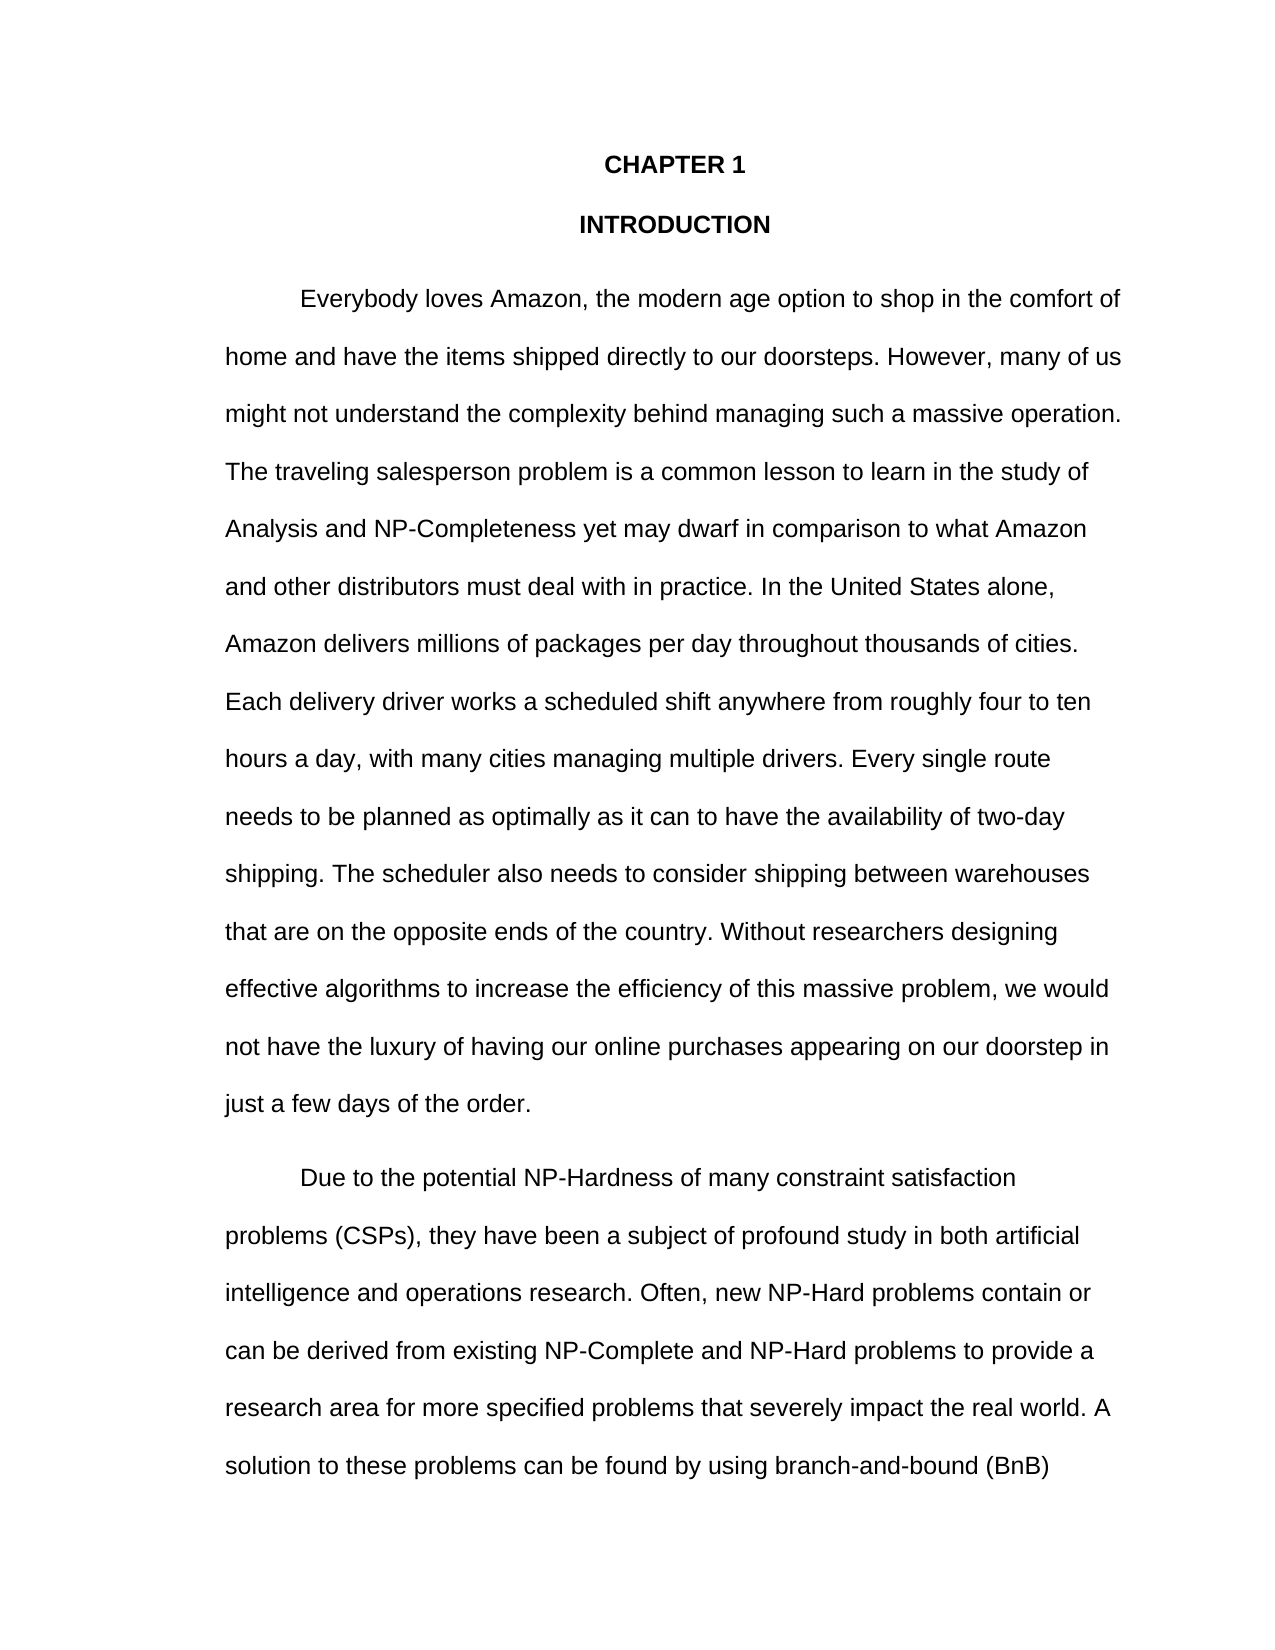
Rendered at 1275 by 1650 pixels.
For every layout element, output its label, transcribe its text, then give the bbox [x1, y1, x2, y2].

subtitle CHAPTER 1 [225, 150, 1125, 179]
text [225, 1163, 1125, 1479]
subtitle INTRODUCTION [225, 210, 1125, 238]
text Everybody loves Amazon, the modern age option to shop in the comfort of home and have the items shipped directly to our doorsteps. However, many of us might not understand the complexity behind managing such a massive operation. The traveling salesperson problem is a common lesson to learn in the study of Analysis and NP-Completeness yet may dwarf in comparison to what Amazon and other distributors must deal with in practice. In the United States alone, Amazon delivers millions of packages per day throughout thousands of cities. Each delivery driver works a scheduled shift anywhere from roughly four to ten hours a day, with many cities managing multiple drivers. Every single route needs to be planned as optimally as it can to have the availability of two-day shipping. The scheduler also needs to consider shipping between warehouses that are on the opposite ends of the country. Without researchers designing effective algorithms to increase the efficiency of this massive problem, we would not have the luxury of having our online purchases appearing on our doorstep in just a few days of the order. [225, 284, 1125, 1118]
